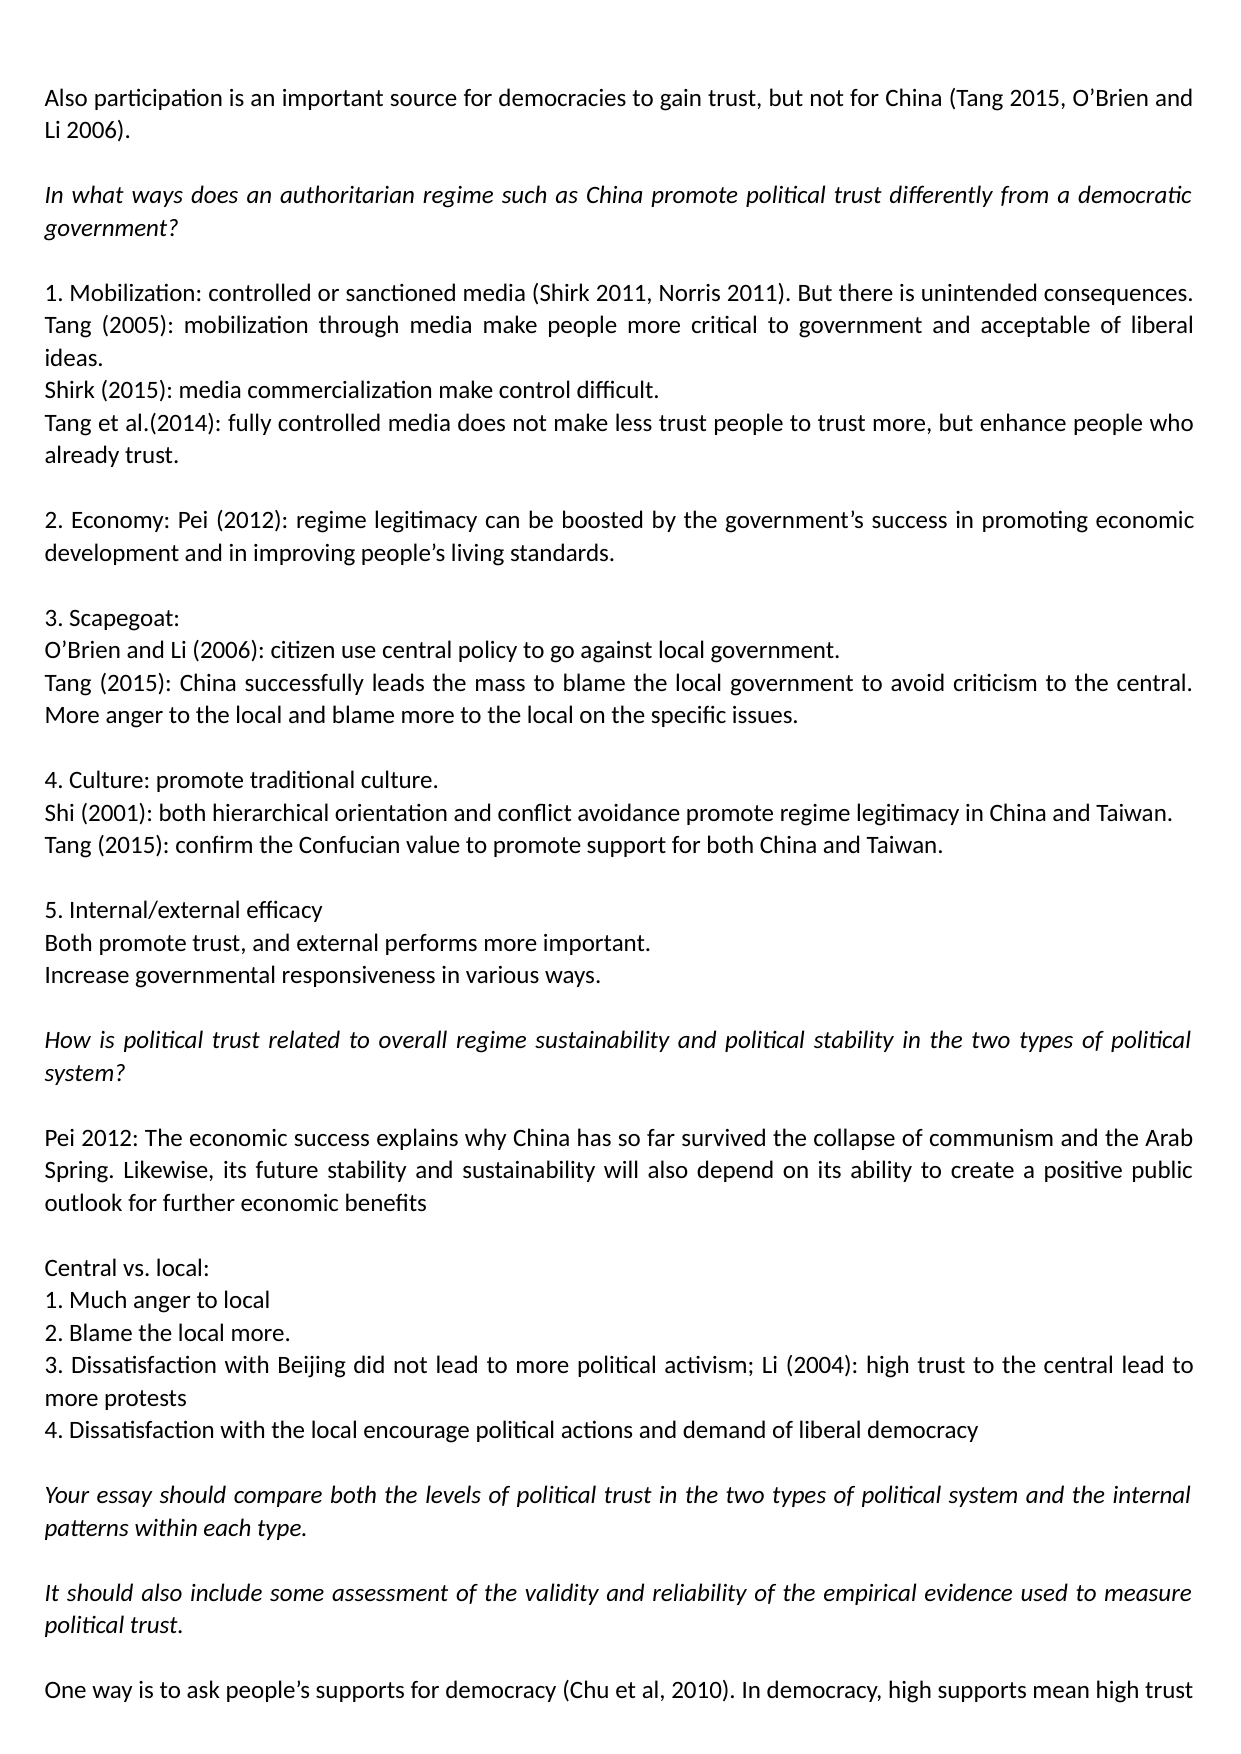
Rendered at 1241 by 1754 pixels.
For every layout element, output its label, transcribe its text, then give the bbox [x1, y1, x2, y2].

text 3. Scapegoat: [44, 601, 1196, 633]
text Increase governmental responsiveness in various ways. [44, 958, 1196, 991]
text 4. Dissatisfaction with the local encourage political actions and demand of liberal democracy [44, 1413, 1196, 1446]
text Pei 2012: The economic success explains why China has so far survived the collapse of communism and the Arab Spring. Likewise, its future stability and sustainability will also depend on its ability to create a positive public outlook for further economic benefits [44, 1121, 1196, 1218]
text In what ways does an authoritarian regime such as China promote political trust differently from a democratic government? [44, 178, 1196, 243]
text 2. Blame the local more. [44, 1316, 1196, 1348]
text Shirk (2015): media commercialization make control difficult. [44, 373, 1196, 406]
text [44, 1673, 1196, 1706]
text 5. Internal/external efficacy [44, 893, 1196, 926]
text Central vs. local: [44, 1251, 1196, 1283]
text Tang et al.(2014): fully controlled media does not make less trust people to trust more, but enhance people who already trust. [44, 406, 1196, 471]
text Shi (2001): both hierarchical orientation and conflict avoidance promote regime legitimacy in China and Taiwan. [44, 796, 1196, 828]
text Both promote trust, and external performs more important. [44, 926, 1196, 958]
text 1. Mobilization: controlled or sanctioned media (Shirk 2011, Norris 2011). But there is unintended consequences. Tang (2005): mobilization through media make people more critical to government and acceptable of liberal ideas. [44, 276, 1196, 373]
text 1. Much anger to local [44, 1283, 1196, 1316]
text 3. Dissatisfaction with Beijing did not lead to more political activism; Li (2004): high trust to the central lead to more protests [44, 1348, 1196, 1413]
text It should also include some assessment of the validity and reliability of the empirical evidence used to measure political trust. [44, 1576, 1196, 1641]
text How is political trust related to overall regime sustainability and political stability in the two types of political system? [44, 1023, 1196, 1088]
text 4. Culture: promote traditional culture. [44, 763, 1196, 796]
text Tang (2015): confirm the Confucian value to promote support for both China and Taiwan. [44, 828, 1196, 861]
text 2. Economy: Pei (2012): regime legitimacy can be boosted by the government’s success in promoting economic development and in improving people’s living standards. [44, 503, 1196, 568]
text Also participation is an important source for democracies to gain trust, but not for China (Tang 2015, O’Brien and Li 2006). [44, 81, 1196, 146]
text O’Brien and Li (2006): citizen use central policy to go against local government. [44, 633, 1196, 666]
text Tang (2015): China successfully leads the mass to blame the local government to avoid criticism to the central. More anger to the local and blame more to the local on the specific issues. [44, 666, 1196, 731]
text Your essay should compare both the levels of political trust in the two types of political system and the internal patterns within each type. [44, 1478, 1196, 1543]
